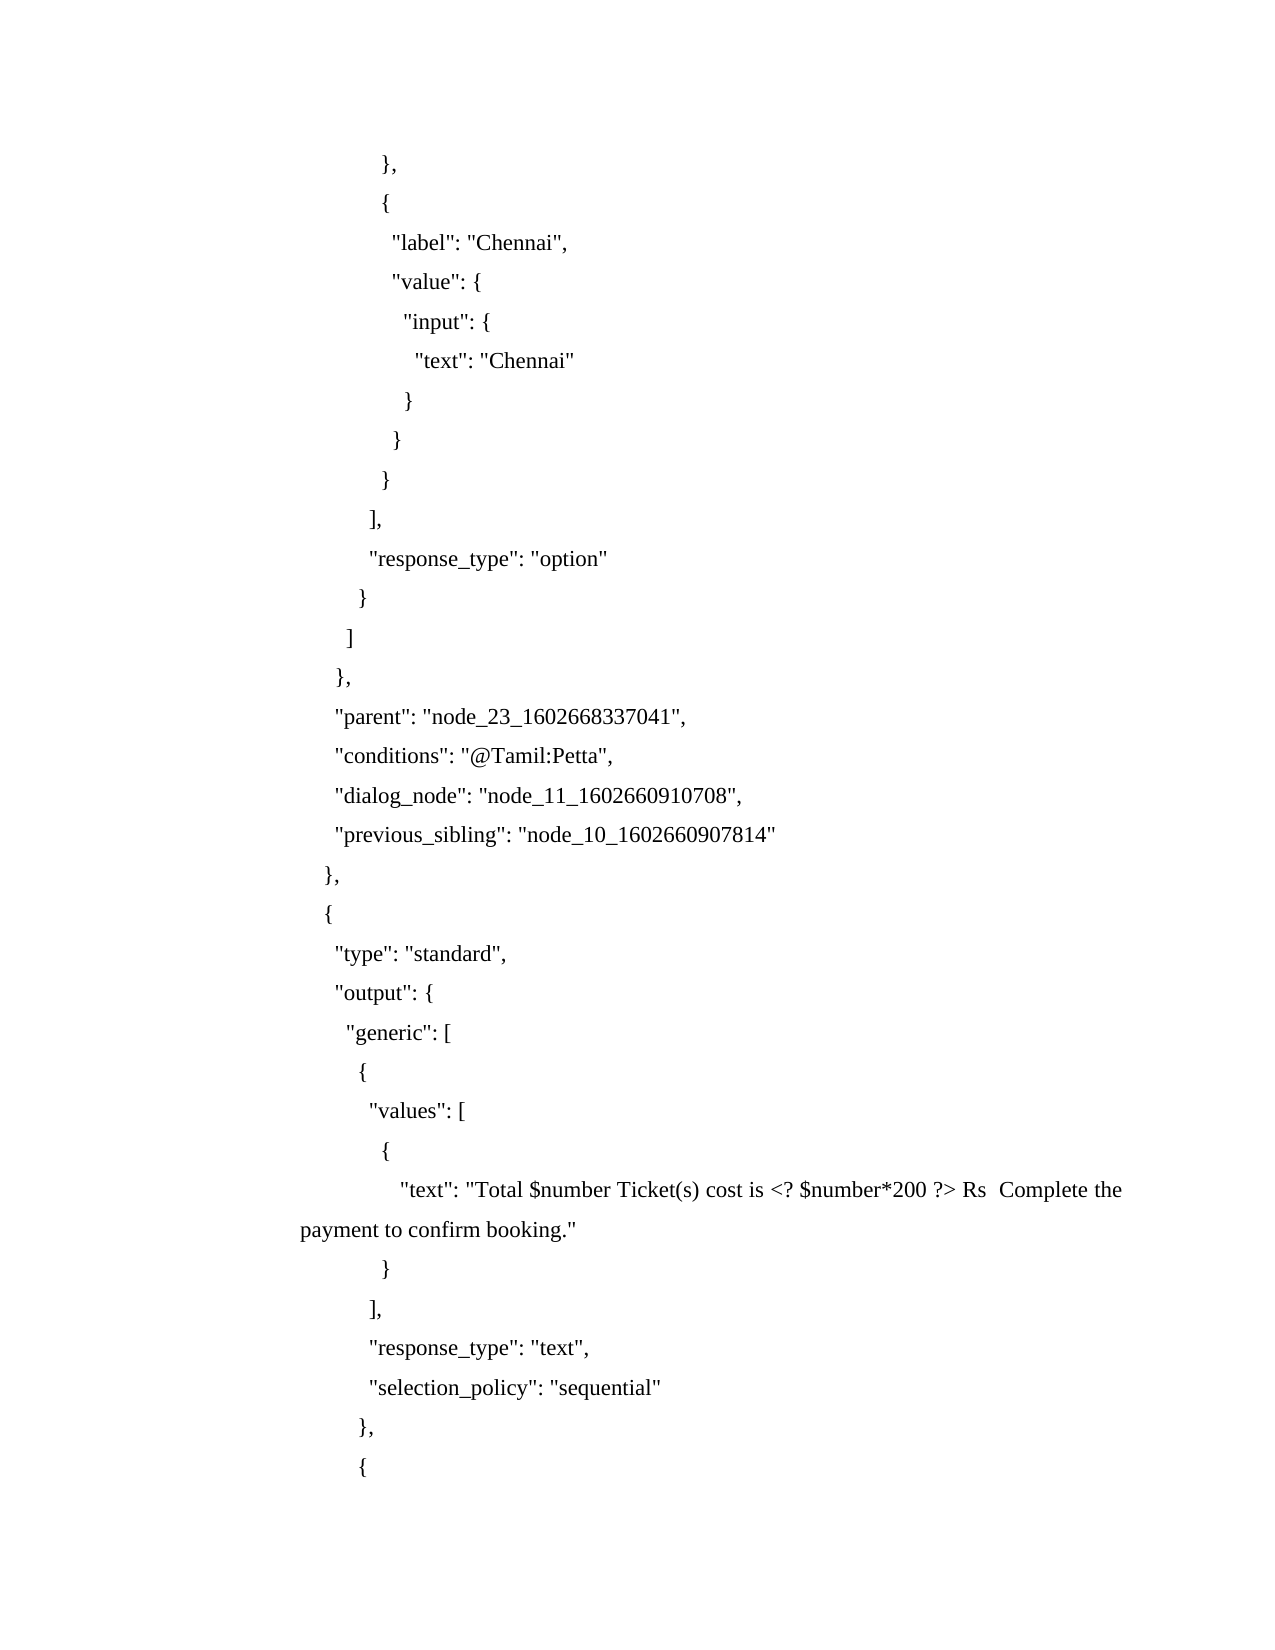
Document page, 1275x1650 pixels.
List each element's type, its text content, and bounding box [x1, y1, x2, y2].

list "text": "Chennai" [300, 347, 1125, 374]
list "previous_sibling": "node_10_1602660907814" [300, 821, 1125, 847]
list { [300, 1137, 1125, 1163]
list ] [300, 624, 1125, 650]
list ], [300, 505, 1125, 532]
list "input": { [300, 308, 1125, 334]
list "dialog_node": "node_11_1602660910708", [300, 782, 1125, 808]
list } [300, 584, 1125, 611]
list { [300, 1058, 1125, 1084]
list "values": [ [300, 1097, 1125, 1124]
list "response_type": "text", [300, 1334, 1125, 1361]
list "response_type": "option" [300, 545, 1125, 571]
list { [300, 1453, 1125, 1479]
list }, [300, 663, 1125, 689]
list } [300, 466, 1125, 492]
list "text": "Total $number Ticket(s) cost is <? $number*200 ?> Rs Complete the payment to confirm booking." [300, 1176, 1125, 1242]
list "generic": [ [300, 1018, 1125, 1045]
list }, [300, 1413, 1125, 1440]
list "value": { [300, 268, 1125, 295]
list { [300, 189, 1125, 216]
list "selection_policy": "sequential" [300, 1374, 1125, 1400]
list ], [300, 1295, 1125, 1321]
list } [300, 1255, 1125, 1282]
list "output": { [300, 979, 1125, 1005]
list "conditions": "@Tamil:Petta", [300, 742, 1125, 768]
list "parent": "node_23_1602668337041", [300, 703, 1125, 729]
list "label": "Chennai", [300, 229, 1125, 255]
list "type": "standard", [300, 939, 1125, 966]
list } [300, 387, 1125, 413]
list } [300, 426, 1125, 453]
list }, [300, 150, 1125, 176]
list }, [300, 861, 1125, 887]
list { [300, 900, 1125, 926]
